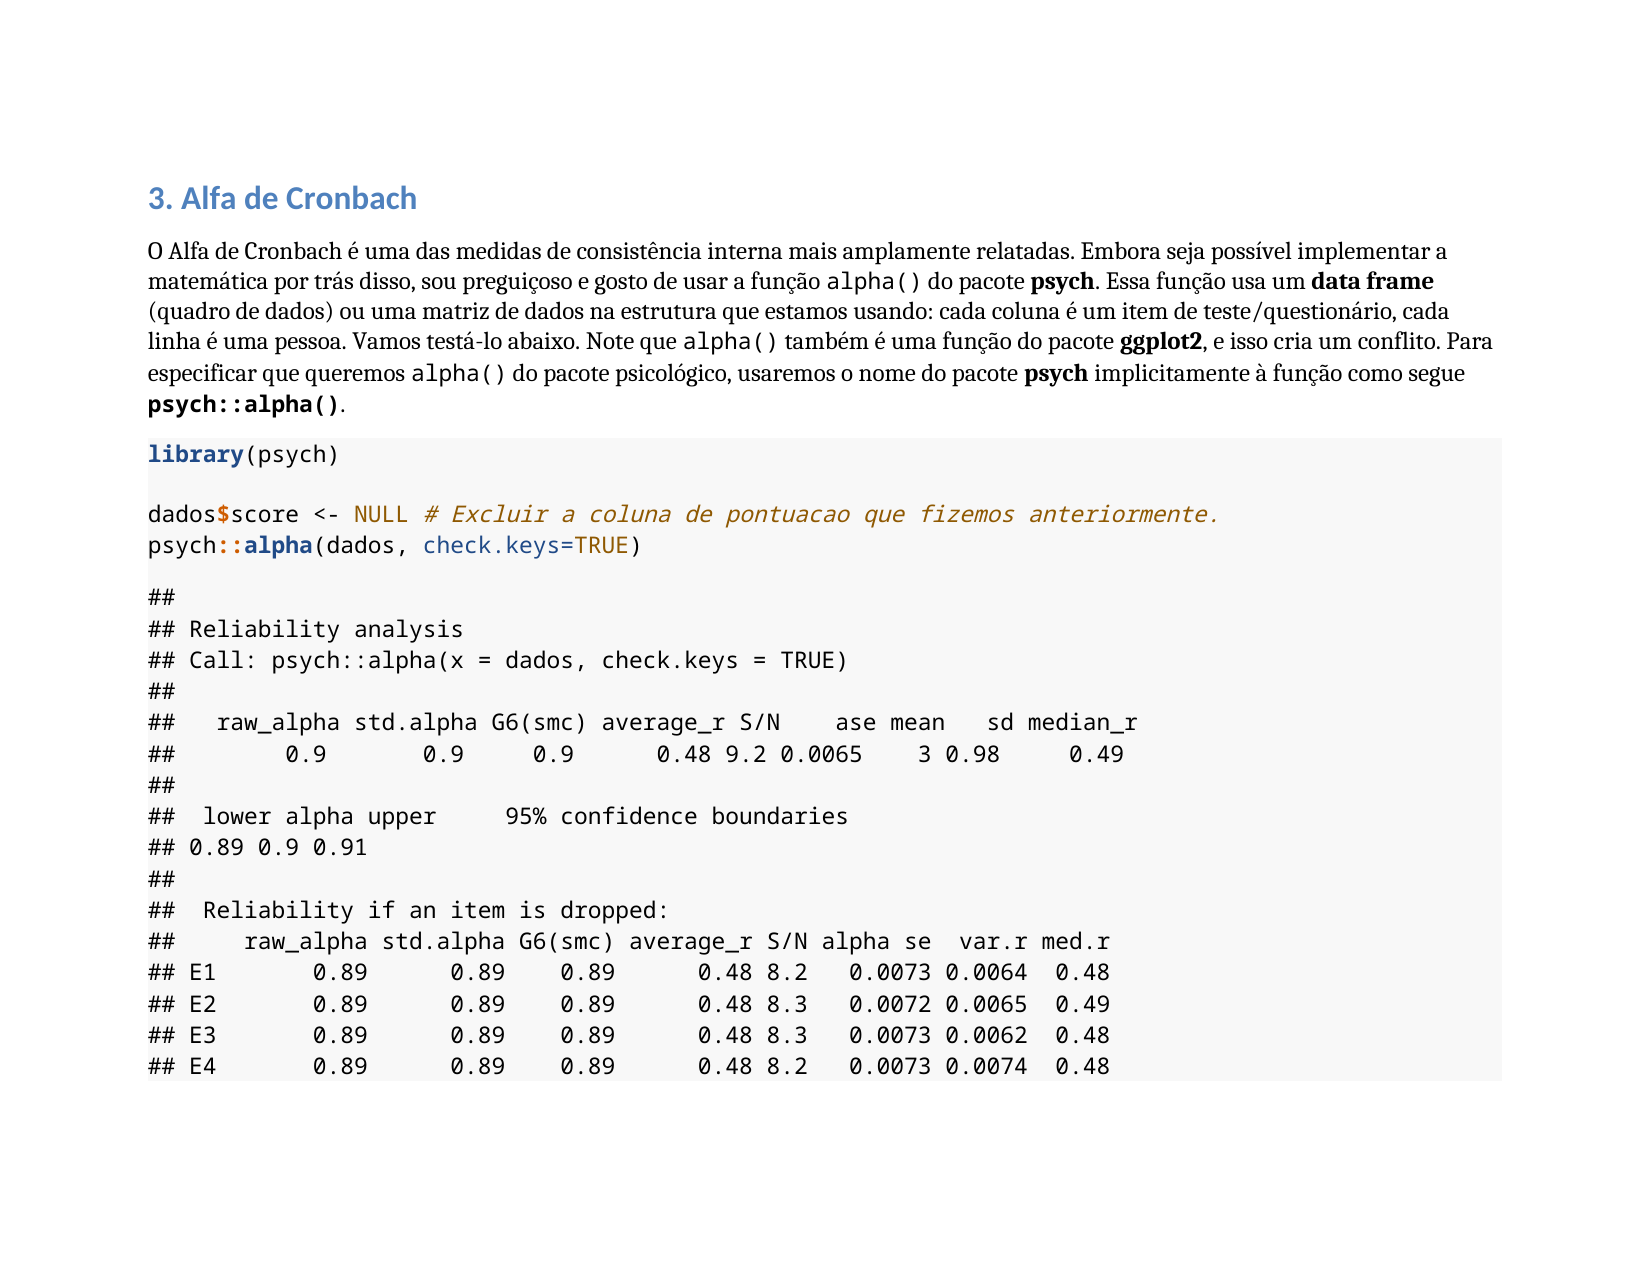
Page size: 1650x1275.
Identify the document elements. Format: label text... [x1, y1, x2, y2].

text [148, 581, 1502, 1081]
subtitle 3. Alfa de Cronbach [148, 177, 1502, 218]
text library(psych) dados$score <- NULL # Excluir a coluna de pontuacao que fizemos anteriormente. psych::alpha(dados, check.keys=TRUE) [148, 438, 1502, 560]
text O Alfa de Cronbach é uma das medidas de consistência interna mais amplamente relatadas. Embora seja possível implementar a matemática por trás disso, sou preguiçoso e gosto de usar a função alpha() do pacote psych. Essa função usa um data frame (quadro de dados) ou uma matriz de dados na estrutura que estamos usando: cada coluna é um item de teste/questionário, cada linha é uma pessoa. Vamos testá-lo abaixo. Note que alpha() também é uma função do pacote ggplot2, e isso cria um conflito. Para especificar que queremos alpha() do pacote psicológico, usaremos o nome do pacote psych implicitamente à função como segue psych::alpha(). [148, 237, 1502, 419]
